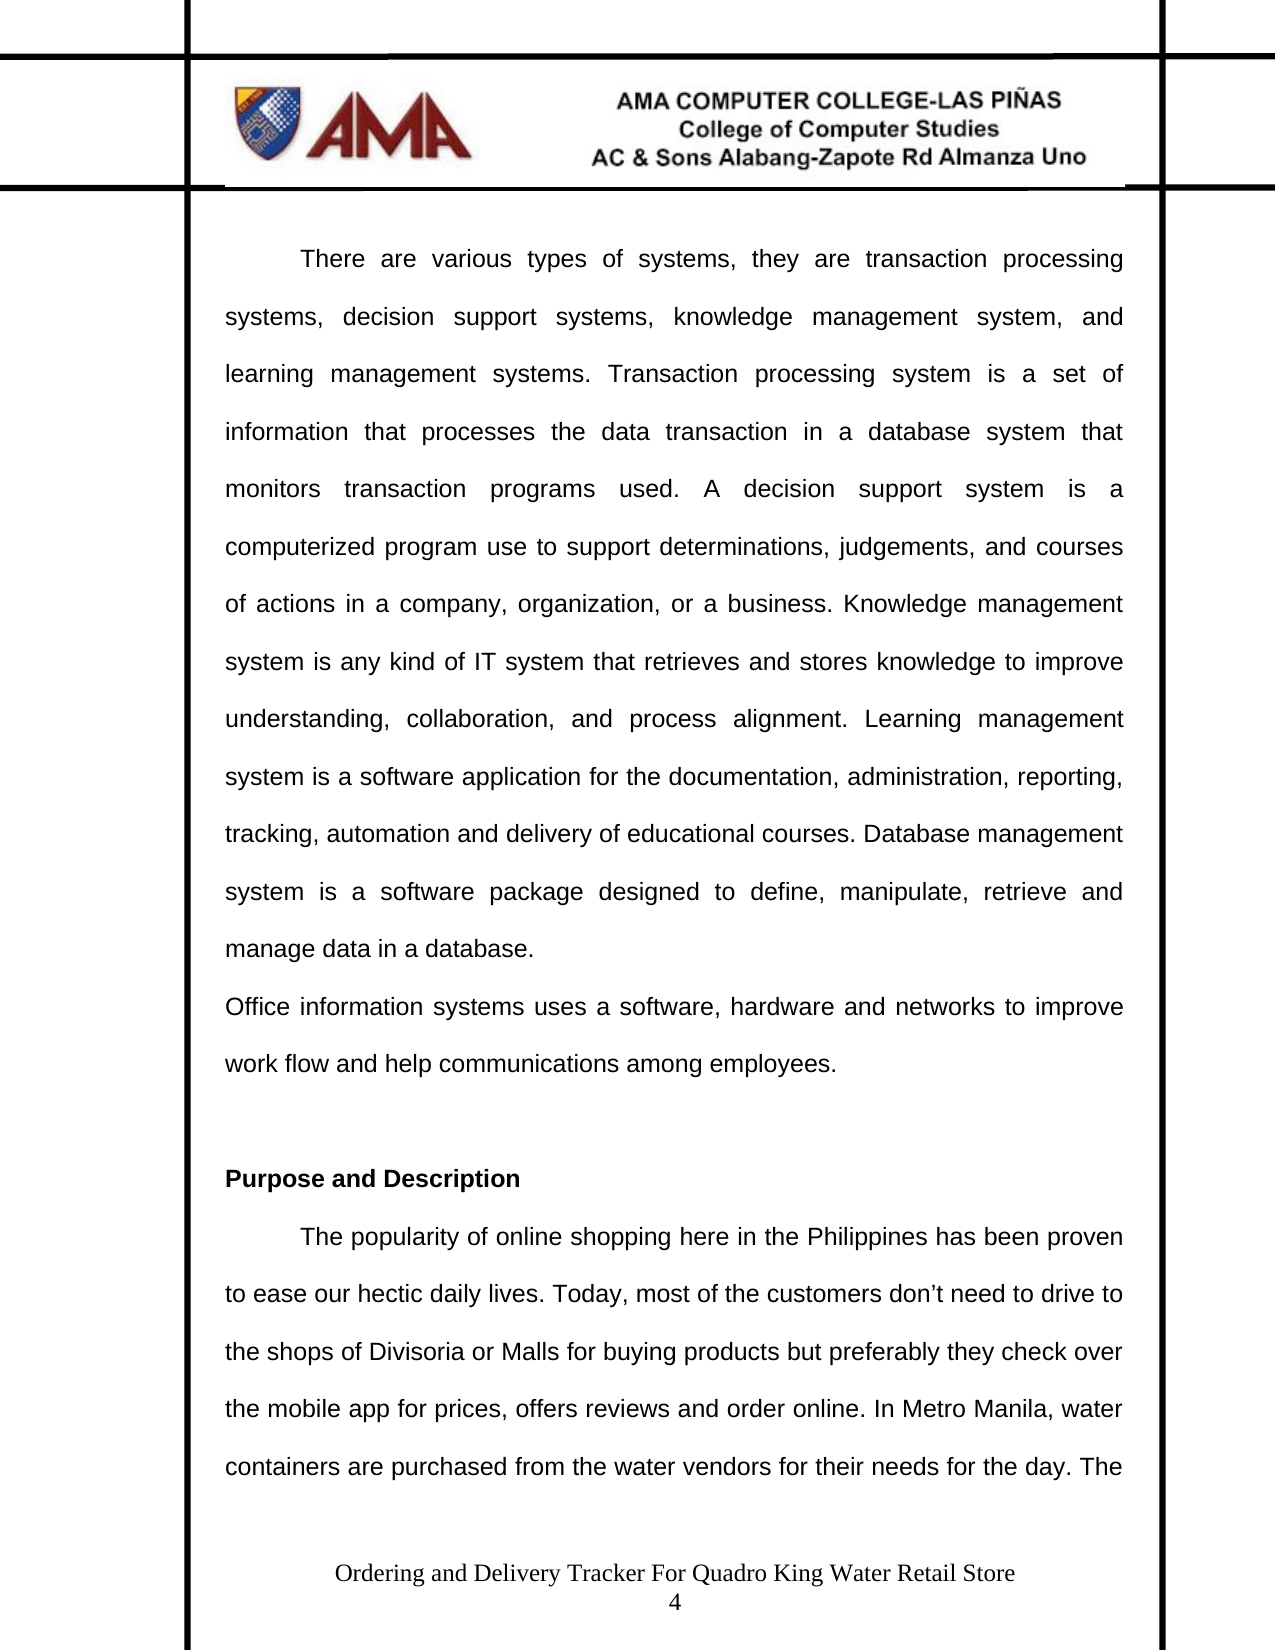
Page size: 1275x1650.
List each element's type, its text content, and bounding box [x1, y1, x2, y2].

list Purpose and Description [225, 1164, 1125, 1193]
list There are various types of systems, they are transaction processing systems, decision support systems, knowledge management system, and learning management systems. Transaction processing system is a set of information that processes the data transaction in a database system that monitors transaction programs used. A decision support system is a computerized program use to support determinations, judgements, and courses of actions in a company, organization, or a business. Knowledge management system is any kind of IT system that retrieves and stores knowledge to improve understanding, collaboration, and process alignment. Learning management system is a software application for the documentation, administration, reporting, tracking, automation and delivery of educational courses. Database management system is a software package designed to define, manipulate, retrieve and manage data in a database. [225, 244, 1125, 963]
list Office information systems uses a software, hardware and networks to improve work flow and help communications among employees. [225, 992, 1125, 1078]
picture [225, 75, 1125, 187]
